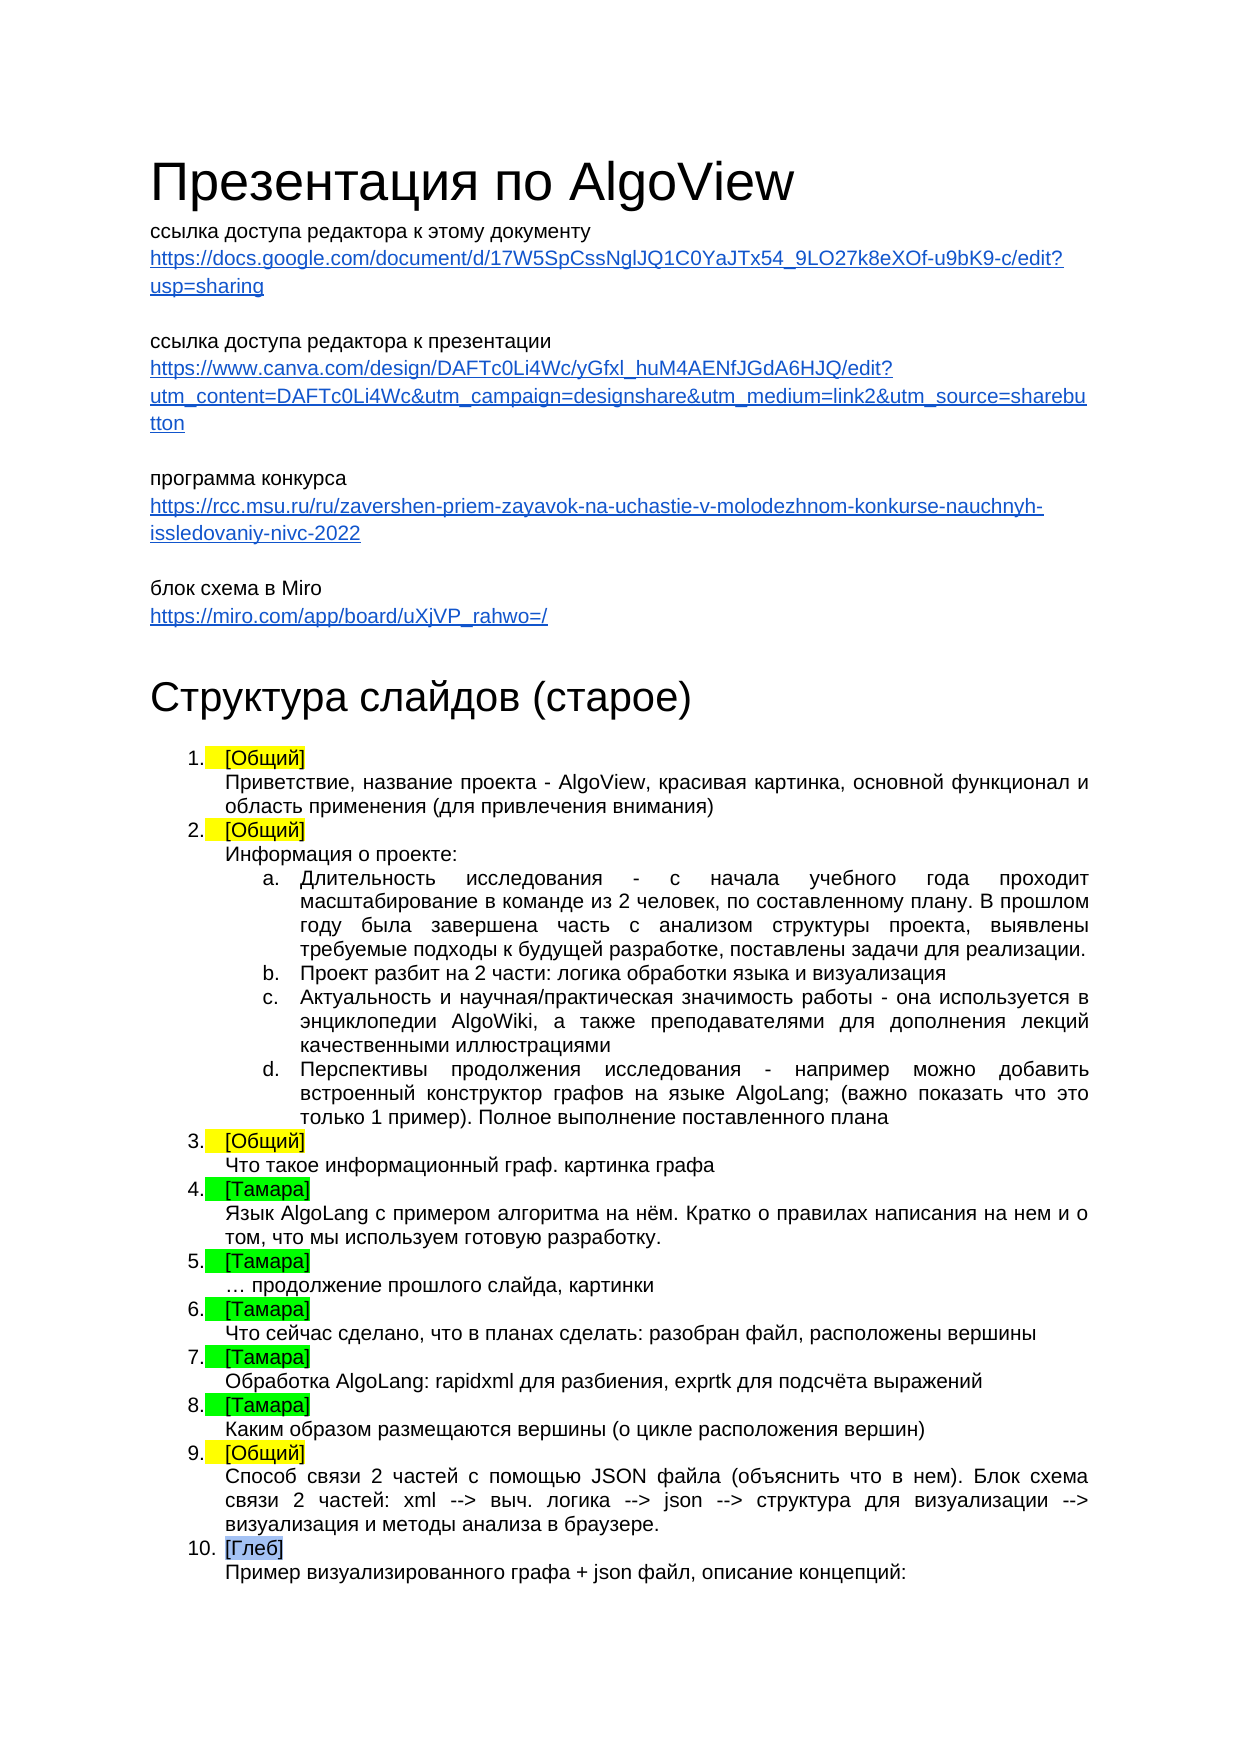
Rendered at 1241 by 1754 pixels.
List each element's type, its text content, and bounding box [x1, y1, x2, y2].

list Длительность исследования - с начала учебного года проходит масштабирование в команде из 2 человек, по составленному плану. В прошлом году была завершена часть с анализом структуры проекта, выявлены требуемые подходы к будущей разработке, поставлены задачи для реализации. [262, 865, 1090, 961]
text https://miro.com/app/board/uXjVP_rahwo=/ [150, 603, 1090, 627]
text https://rcc.msu.ru/ru/zavershen-priem-zayavok-na-uchastie-v-molodezhnom-konkurse-nauchnyh-issledovaniy-nivc-2022 [150, 493, 1090, 545]
subtitle Структура слайдов (старое) [150, 673, 1090, 721]
list [Тамара] Что сейчас сделано, что в планах сделать: разобран файл, расположены вершины [187, 1297, 1090, 1344]
text программа конкурса [150, 466, 1090, 490]
list [Тамара] … продолжение прошлого слайда, картинки [187, 1249, 1090, 1297]
list Перспективы продолжения исследования - например можно добавить встроенный конструктор графов на языке AlgoLang; (важно показать что это только 1 пример). Полное выполнение поставленного плана [262, 1057, 1090, 1129]
list [Общий] Информация о проекте: [187, 817, 1090, 865]
title Презентация по AlgoView [150, 150, 1090, 212]
list [Глеб] Пример визуализированного графа + json файл, описание концепций: [187, 1536, 1090, 1584]
list [Тамара] Каким образом размещаются вершины (о цикле расположения вершин) [187, 1392, 1090, 1440]
list Актуальность и научная/практическая значимость работы - она используется в энциклопедии AlgoWiki, а также преподавателями для дополнения лекций качественными иллюстрациями [262, 985, 1090, 1057]
list [Тамара] Язык AlgoLang с примером алгоритма на нём. Кратко о правилах написания на нем и о том, что мы используем готовую разработку. [187, 1177, 1090, 1249]
list Проект разбит на 2 части: логика обработки языка и визуализация [262, 961, 1090, 985]
text https://www.canva.com/design/DAFTc0Li4Wc/yGfxl_huM4AENfJGdA6HJQ/edit?utm_content=DAFTc0Li4Wc&utm_campaign=designshare&utm_medium=link2&utm_source=sharebutton [150, 356, 1090, 435]
text блок схема в Miro [150, 576, 1090, 600]
list [Общий] Приветствие, название проекта - AlgoView, красивая картинка, основной функционал и область применения (для привлечения внимания) [187, 746, 1090, 817]
text ссылка доступа редактора к этому документу [150, 218, 1090, 242]
list [Общий] Что такое информационный граф. картинка графа [187, 1129, 1090, 1177]
list [Тамара] Обработка AlgoLang: rapidxml для разбиения, exprtk для подсчёта выражений [187, 1344, 1090, 1392]
text https://docs.google.com/document/d/17W5SpCssNglJQ1C0YaJTx54_9LO27k8eXOf-u9bK9-c/edit?usp=sharing [150, 246, 1090, 297]
list [Общий] Способ связи 2 частей с помощью JSON файла (объяснить что в нем). Блок схема связи 2 частей: xml --> выч. логика --> json --> структура для визуализации --> визуализация и методы анализа в браузере. [187, 1440, 1090, 1536]
text ссылка доступа редактора к презентации ​ [150, 328, 1090, 352]
